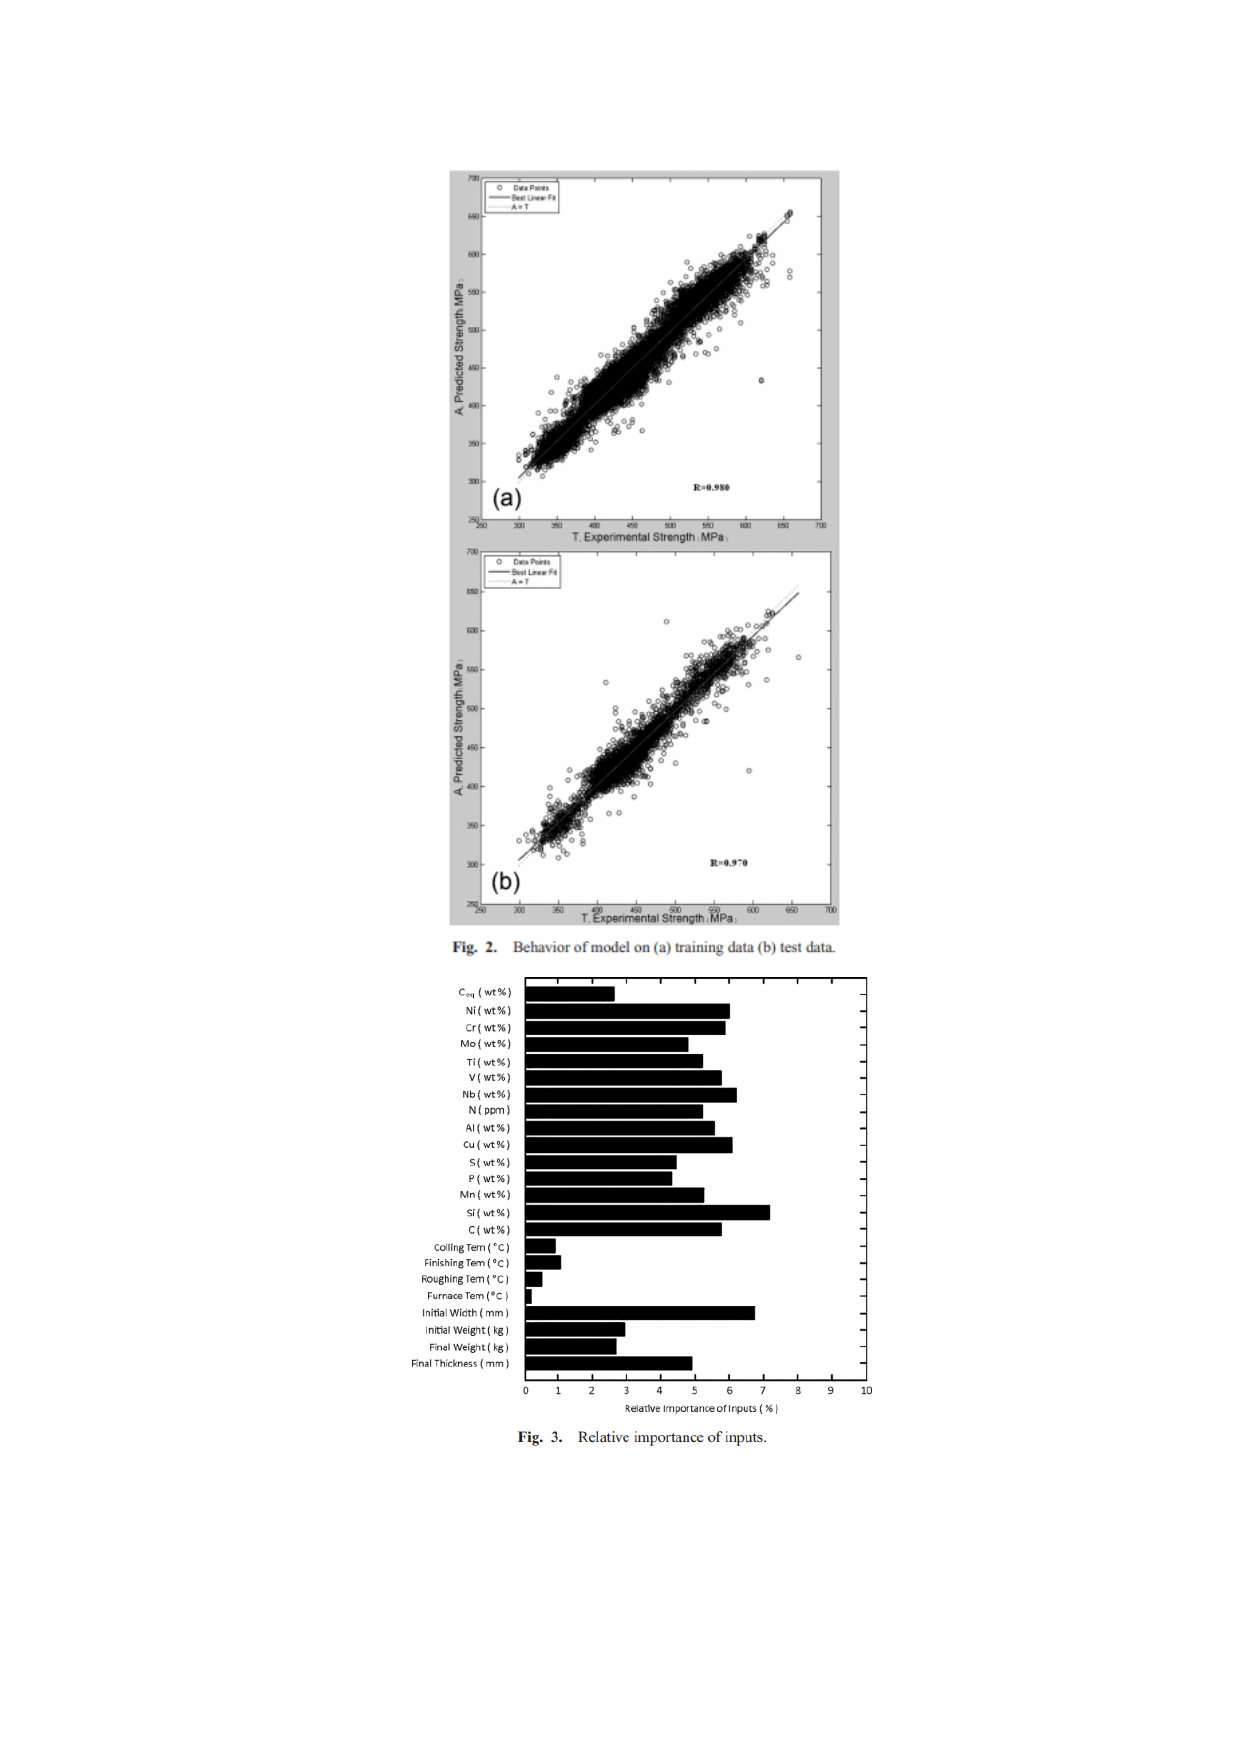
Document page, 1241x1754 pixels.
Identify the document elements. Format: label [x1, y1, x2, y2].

picture [435, 162, 849, 963]
picture [407, 974, 877, 1447]
